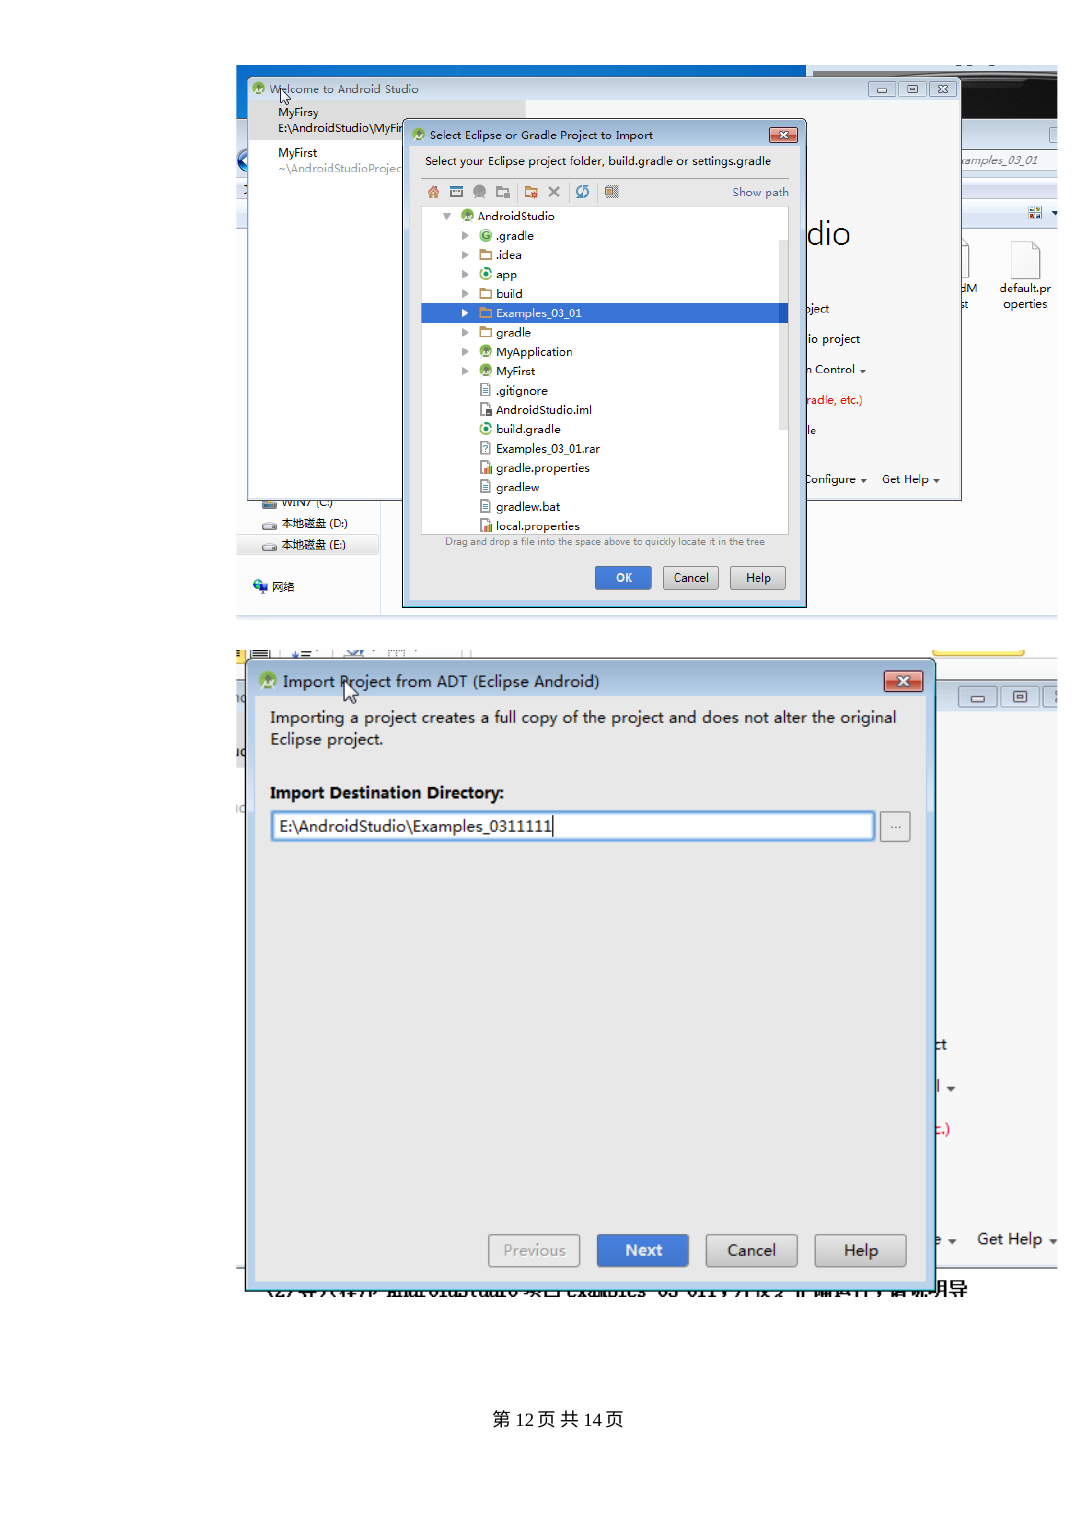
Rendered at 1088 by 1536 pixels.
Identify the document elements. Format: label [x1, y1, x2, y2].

picture [236, 65, 1058, 620]
picture [236, 650, 1058, 1297]
